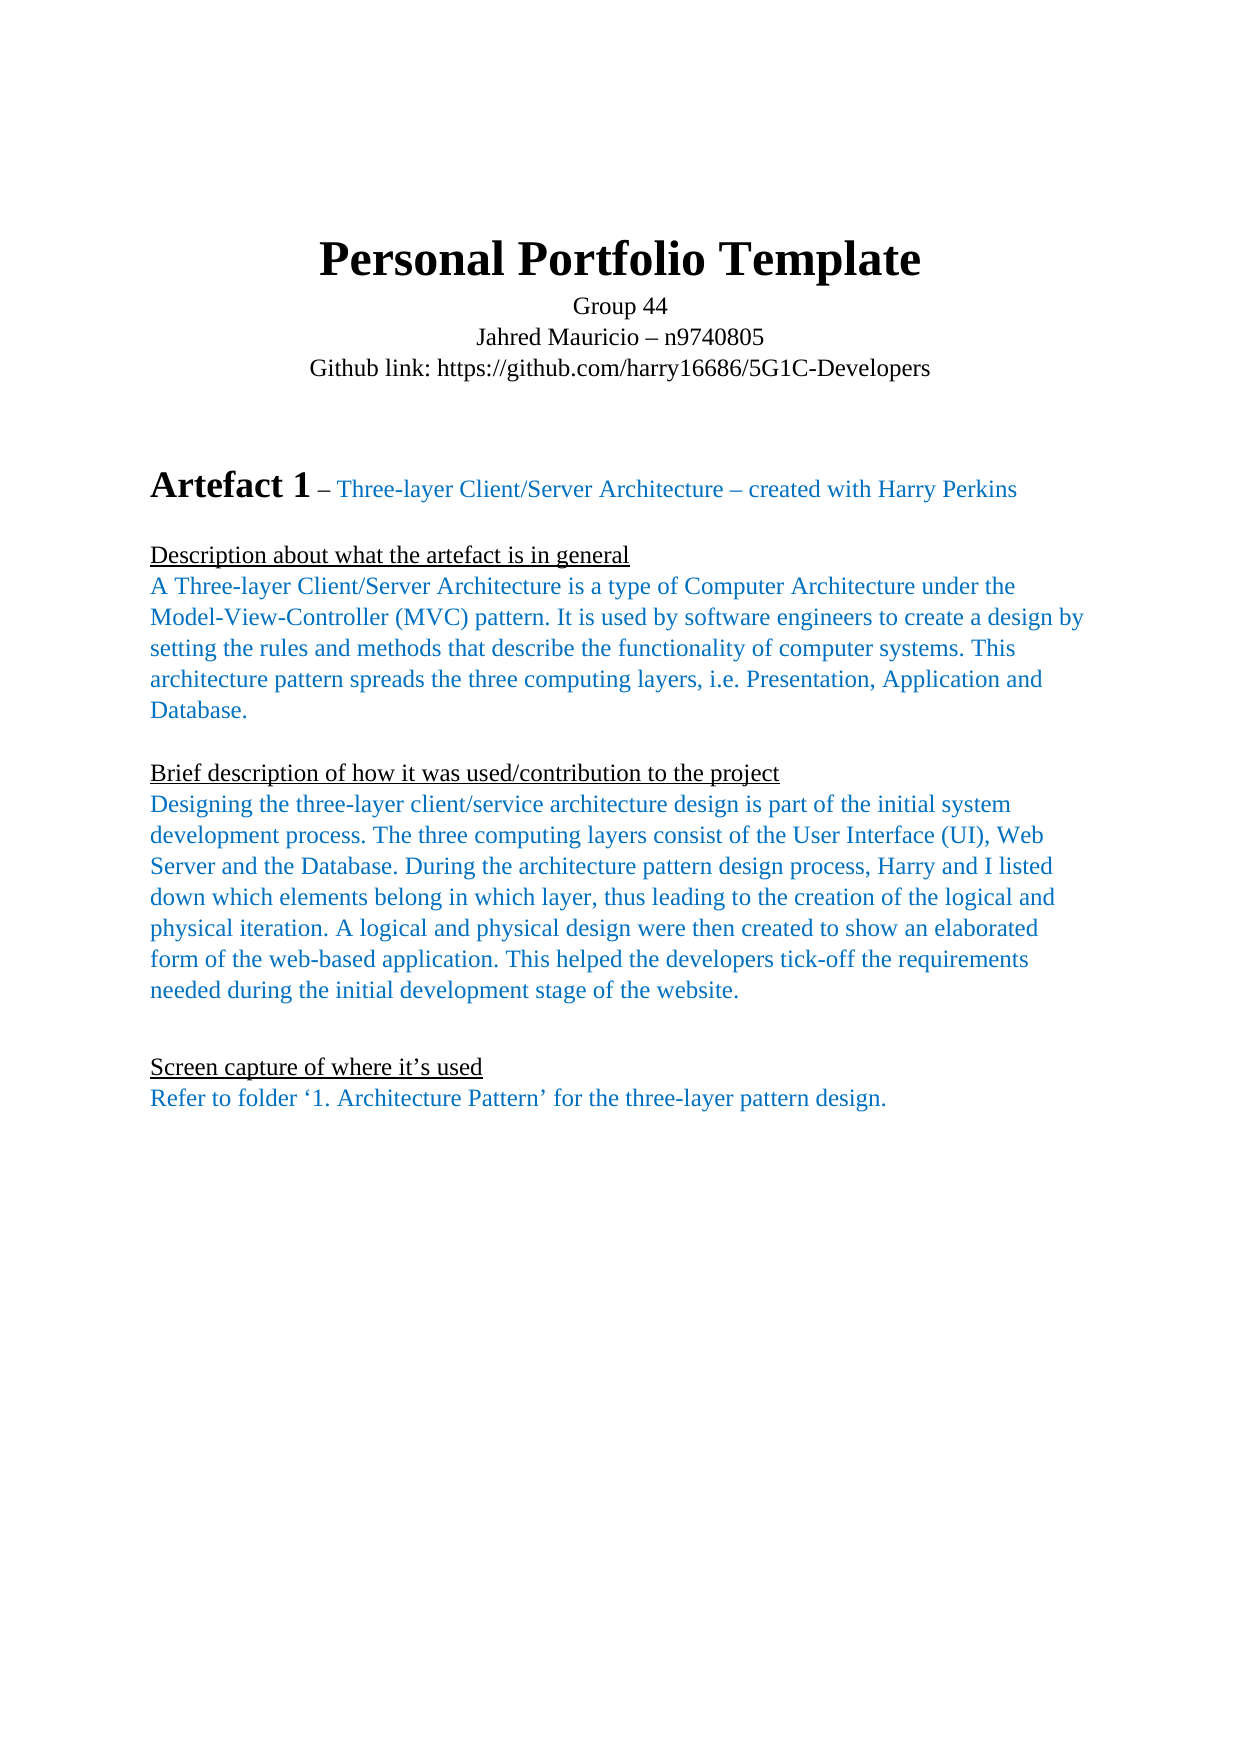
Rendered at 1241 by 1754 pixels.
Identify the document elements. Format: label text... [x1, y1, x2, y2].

text Personal Portfolio Template [150, 229, 1090, 286]
text Jahred Mauricio – n9740805 [150, 322, 1090, 351]
text Group 44 [150, 291, 1090, 319]
text Designing the three-layer client/service architecture design is part of the initial system development process. The three computing layers consist of the User Interface (UI), Web Server and the Database. During the architecture pattern design process, Harry and I listed down which elements belong in which layer, thus leading to the creation of the logical and physical iteration. A logical and physical design were then created to show an elaborated form of the web-based application. This helped the developers tick-off the requirements needed during the initial development stage of the website. [150, 789, 1090, 1004]
text A Three-layer Client/Server Architecture is a type of Computer Architecture under the Model-View-Controller (MVC) pattern. It is used by software engineers to create a design by setting the rules and methods that describe the functionality of computer systems. This architecture pattern spreads the three computing layers, i.e. Presentation, Application and Database. [150, 571, 1090, 724]
text Artefact 1 – Three-layer Client/Server Architecture – created with Harry Perkins [150, 463, 1090, 506]
text Description about what the artefact is in general [150, 540, 1090, 569]
text Refer to folder ‘1. Architecture Pattern’ for the three-layer pattern design. [150, 1083, 1090, 1112]
text Brief description of how it was used/contribution to the project [150, 758, 1090, 786]
text Screen capture of where it’s used [150, 1052, 1090, 1081]
text Github link: https://github.com/harry16686/5G1C-Developers [150, 353, 1090, 382]
